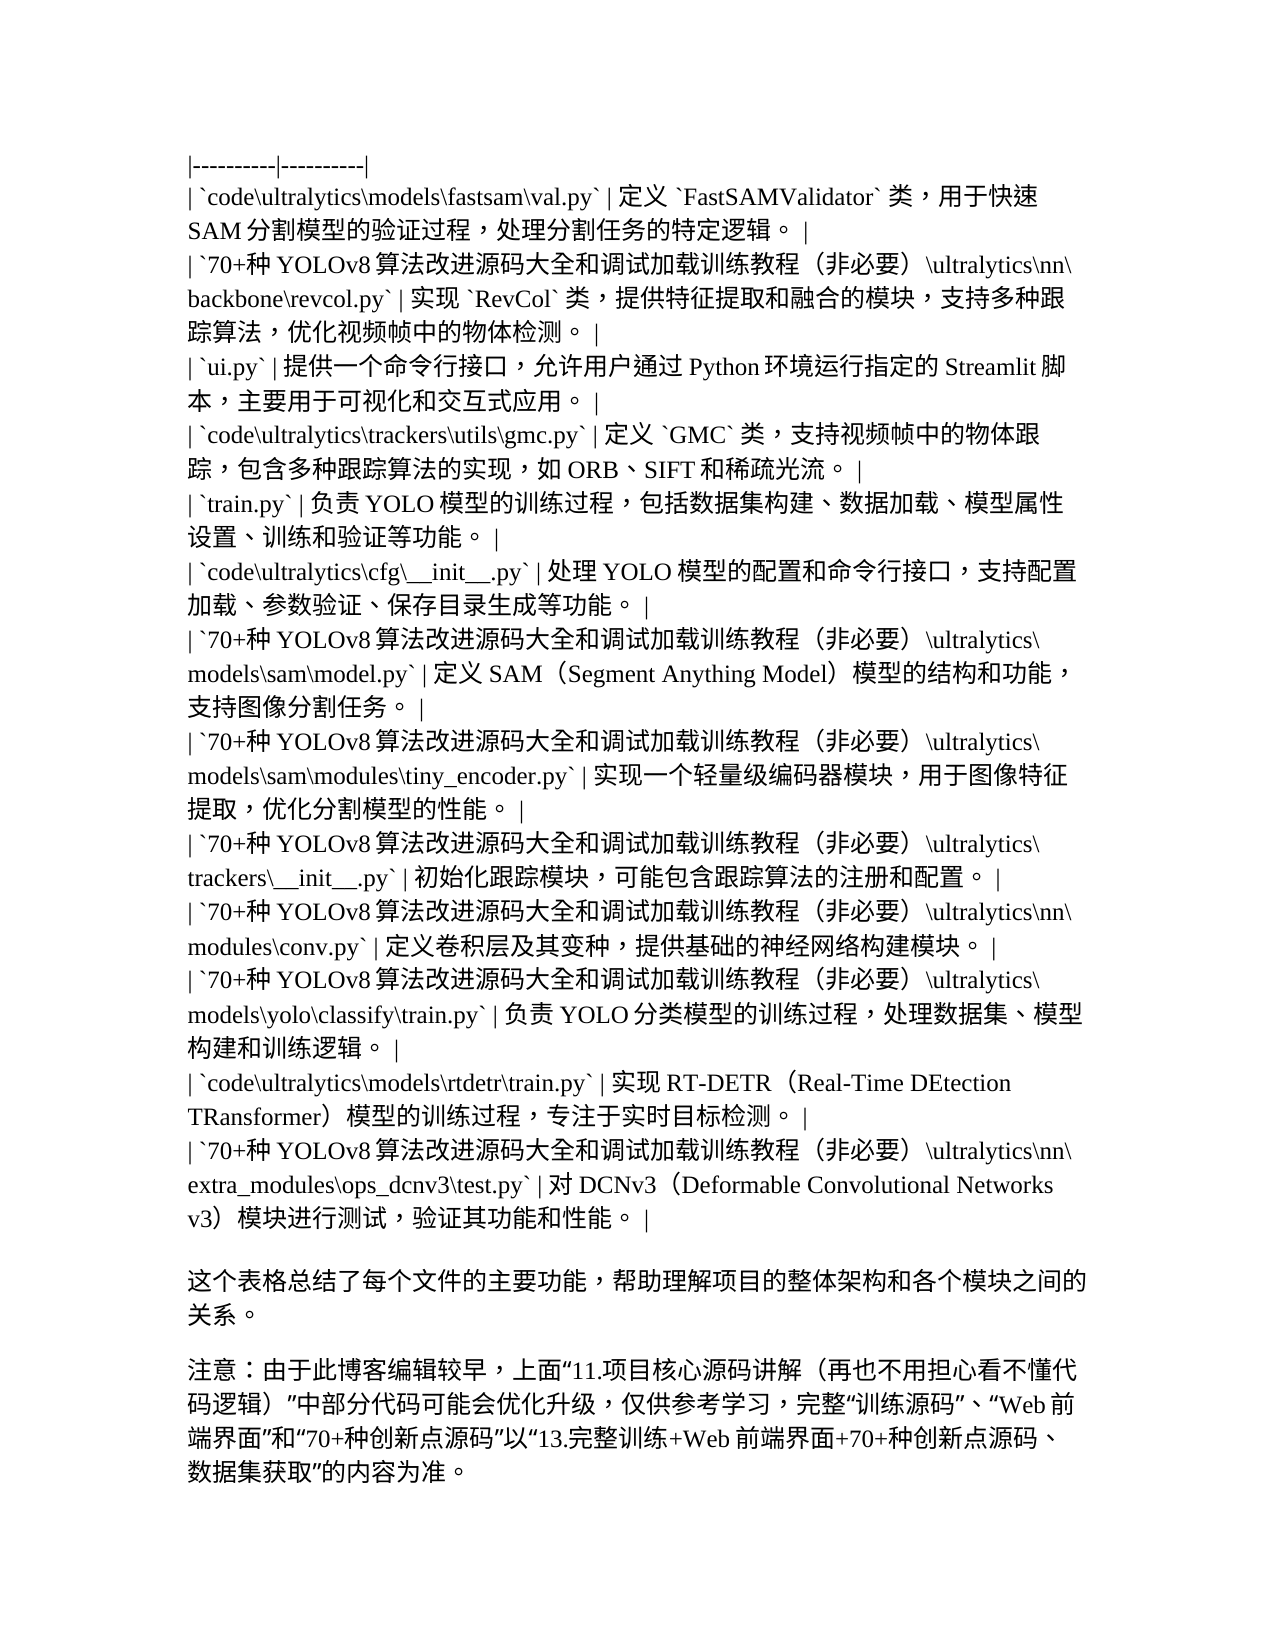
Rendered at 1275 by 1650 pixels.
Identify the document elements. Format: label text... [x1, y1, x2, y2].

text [187, 150, 1087, 1332]
text 注意：由于此博客编辑较早，上面“11.项目核心源码讲解（再也不用担心看不懂代码逻辑）”中部分代码可能会优化升级，仅供参考学习，完整“训练源码”、“Web前端界面”和“70+种创新点源码”以“13.完整训练+Web前端界面+70+种创新点源码、数据集获取”的内容为准。 [187, 1352, 1087, 1489]
